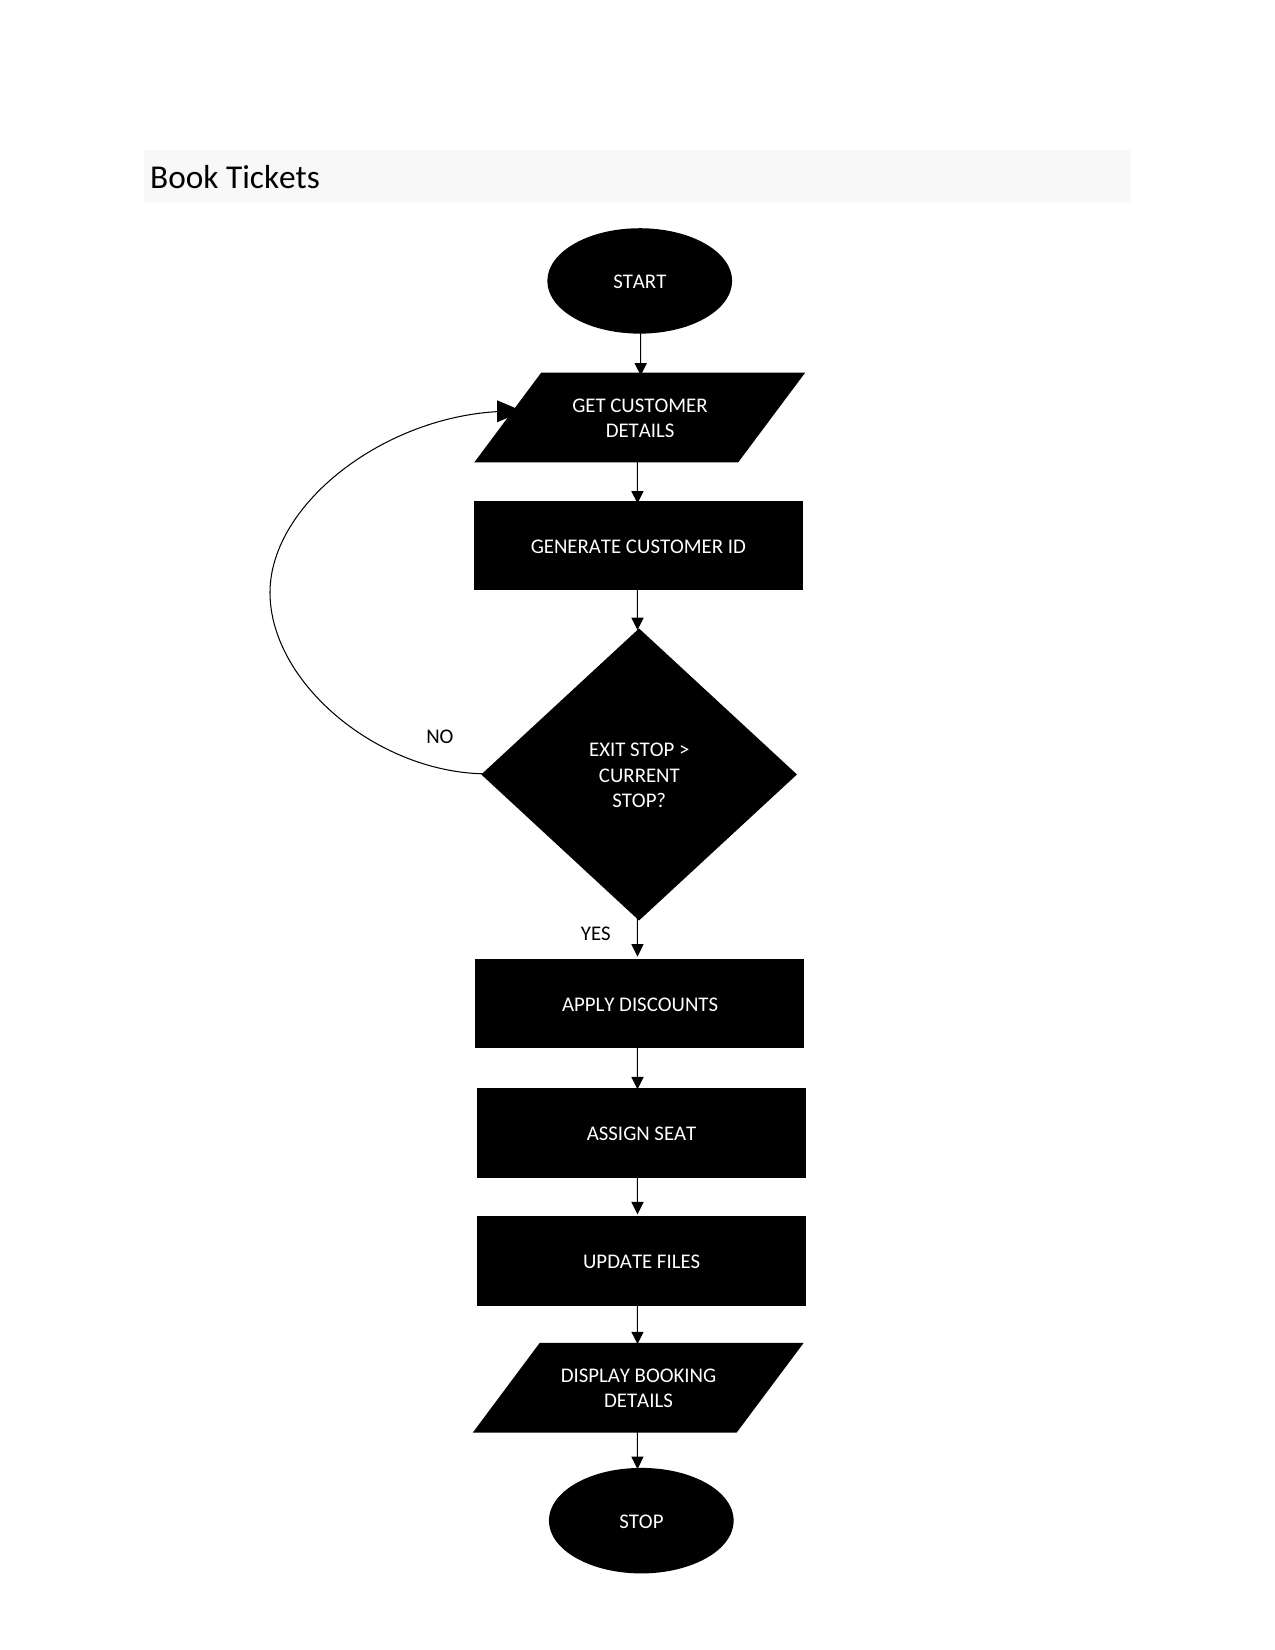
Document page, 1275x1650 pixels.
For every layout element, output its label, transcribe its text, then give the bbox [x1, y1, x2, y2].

subtitle Book Tickets [150, 156, 1125, 197]
